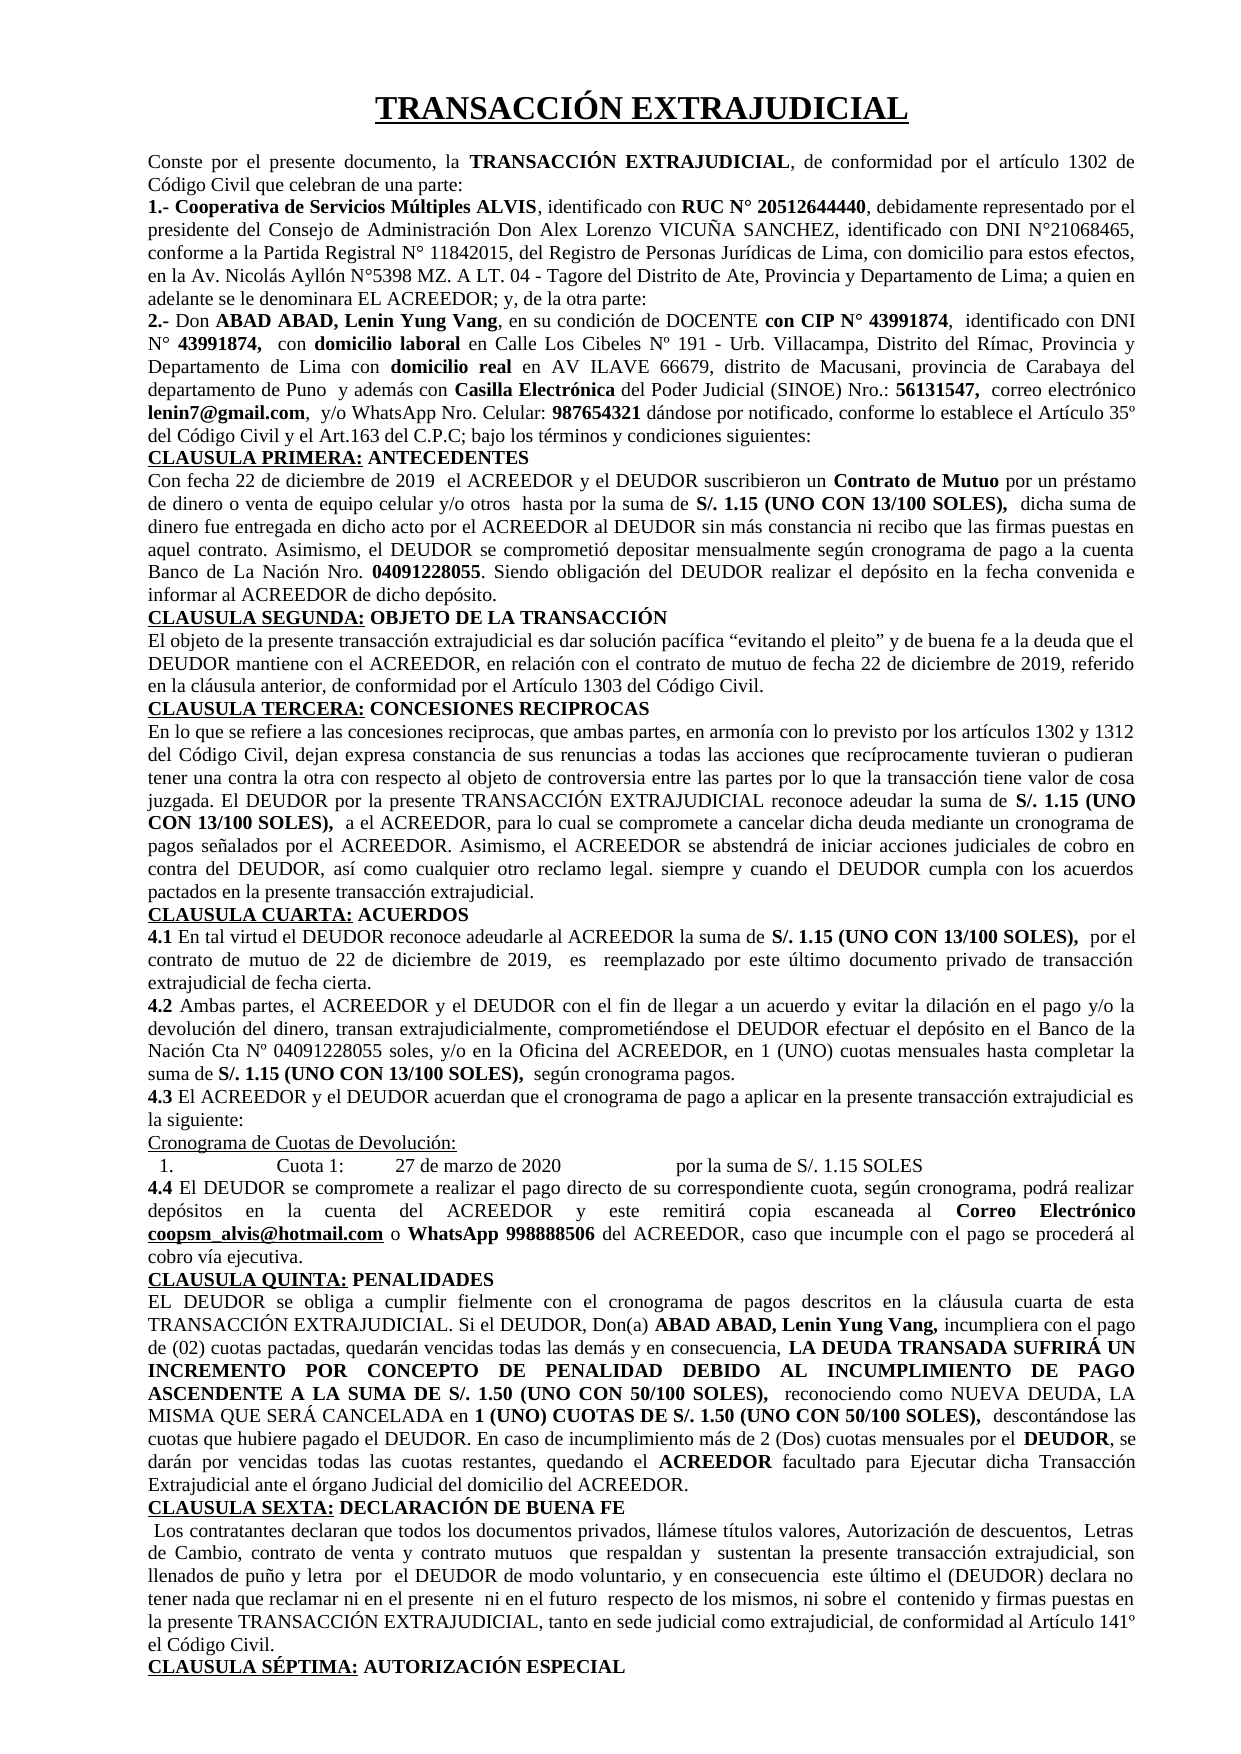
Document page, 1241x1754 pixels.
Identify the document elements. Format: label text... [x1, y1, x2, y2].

text En lo que se refiere a las concesiones reciprocas, que ambas partes, en armonía con lo previsto por los artículos 1302 y 1312 del Código Civil, dejan expresa constancia de sus renuncias a todas las acciones que recíprocamente tuvieran o pudieran tener una contra la otra con respecto al objeto de controversia entre las partes por lo que la transacción tiene valor de cosa juzgada. El DEUDOR por la presente TRANSACCIÓN EXTRAJUDICIAL reconoce adeudar la suma de S/. 1.15 (UNO CON 13/100 SOLES), a el ACREEDOR, para lo cual se compromete a cancelar dicha deuda mediante un cronograma de pagos señalados por el ACREEDOR. Asimismo, el ACREEDOR se abstendrá de iniciar acciones judiciales de cobro en contra del DEUDOR, así como cualquier otro reclamo legal. siempre y cuando el DEUDOR cumpla con los acuerdos pactados en la presente transacción extrajudicial. [148, 720, 1136, 903]
table_header 27 de marzo de 2020 [384, 1154, 664, 1176]
text 4.4 El DEUDOR se compromete a realizar el pago directo de su correspondiente cuota, según cronograma, podrá realizar depósitos en la cuenta del ACREEDOR y este remitirá copia escaneada al Correo Electrónico coopsm_alvis@hotmail.com o WhatsApp 998888506 del ACREEDOR, caso que incumple con el pago se procederá al cobro vía ejecutiva. [148, 1176, 1136, 1268]
text CLAUSULA TERCERA: CONCESIONES RECIPROCAS [148, 697, 1136, 720]
text 4.3 El ACREEDOR y el DEUDOR acuerdan que el cronograma de pago a aplicar en la presente transacción extrajudicial es la siguiente: [148, 1085, 1136, 1131]
text 4.1 En tal virtud el DEUDOR reconoce adeudarle al ACREEDOR la suma de S/. 1.15 (UNO CON 13/100 SOLES), por el contrato de mutuo de 22 de diciembre de 2019, es reemplazado por este último documento privado de transacción extrajudicial de fecha cierta. [148, 925, 1136, 994]
text 4.2 Ambas partes, el ACREEDOR y el DEUDOR con el fin de llegar a un acuerdo y evitar la dilación en el pago y/o la devolución del dinero, transan extrajudicialmente, comprometiéndose el DEUDOR efectuar el depósito en el Banco de la Nación Cta Nº 04091228055 soles, y/o en la Oficina del ACREEDOR, en 1 (UNO) cuotas mensuales hasta completar la suma de S/. 1.15 (UNO CON 13/100 SOLES), según cronograma pagos. [148, 994, 1136, 1085]
text CLAUSULA SEGUNDA: OBJETO DE LA TRANSACCIÓN [148, 606, 1136, 629]
text El objeto de la presente transacción extrajudicial es dar solución pacífica “evitando el pleito” y de buena fe a la deuda que el DEUDOR mantiene con el ACREEDOR, en relación con el contrato de mutuo de fecha 22 de diciembre de 2019, referido en la cláusula anterior, de conformidad por el Artículo 1303 del Código Civil. [148, 629, 1136, 697]
text Conste por el presente documento, la TRANSACCIÓN EXTRAJUDICIAL, de conformidad por el artículo 1302 de Código Civil que celebran de una parte: [148, 150, 1136, 195]
text CLAUSULA CUARTA: ACUERDOS [148, 903, 1136, 925]
text Cronograma de Cuotas de Devolución: [148, 1131, 1136, 1153]
text CLAUSULA SEXTA: DECLARACIÓN DE BUENA FE [148, 1496, 1136, 1518]
text CLAUSULA QUINTA: PENALIDADES [148, 1268, 1136, 1290]
text CLAUSULA SÉPTIMA: AUTORIZACIÓN ESPECIAL [148, 1655, 1136, 1678]
table_header 1. [148, 1154, 265, 1176]
text Con fecha 22 de diciembre de 2019 el ACREEDOR y el DEUDOR suscribieron un Contrato de Mutuo por un préstamo de dinero o venta de equipo celular y/o otros hasta por la suma de S/. 1.15 (UNO CON 13/100 SOLES), dicha suma de dinero fue entregada en dicho acto por el ACREEDOR al DEUDOR sin más constancia ni recibo que las firmas puestas en aquel contrato. Asimismo, el DEUDOR se comprometió depositar mensualmente según cronograma de pago a la cuenta Banco de La Nación Nro. 04091228055. Siendo obligación del DEUDOR realizar el depósito en la fecha convenida e informar al ACREEDOR de dicho depósito. [148, 469, 1136, 606]
table_header Cuota 1: [265, 1154, 384, 1176]
text Los contratantes declaran que todos los documentos privados, llámese títulos valores, Autorización de descuentos, Letras de Cambio, contrato de venta y contrato mutuos que respaldan y sustentan la presente transacción extrajudicial, son llenados de puño y letra por el DEUDOR de modo voluntario, y en consecuencia este último el (DEUDOR) declara no tener nada que reclamar ni en el presente ni en el futuro respecto de los mismos, ni sobre el contenido y firmas puestas en la presente TRANSACCIÓN EXTRAJUDICIAL, tanto en sede judicial como extrajudicial, de conformidad al Artículo 141º el Código Civil. [148, 1518, 1136, 1655]
text 2.- Don ABAD ABAD, Lenin Yung Vang, en su condición de DOCENTE con CIP N° 43991874, identificado con DNI N° 43991874, con domicilio laboral en Calle Los Cibeles Nº 191 - Urb. Villacampa, Distrito del Rímac, Provincia y Departamento de Lima con domicilio real en AV ILAVE 66679, distrito de Macusani, provincia de Carabaya del departamento de Puno y además con Casilla Electrónica del Poder Judicial (SINOE) Nro.: 56131547, correo electrónico lenin7@gmail.com, y/o WhatsApp Nro. Celular: 987654321 dándose por notificado, conforme lo establece el Artículo 35º del Código Civil y el Art.163 del C.P.C; bajo los términos y condiciones siguientes: [148, 309, 1136, 446]
text 1.- Cooperativa de Servicios Múltiples ALVIS, identificado con RUC N° 20512644440, debidamente representado por el presidente del Consejo de Administración Don Alex Lorenzo VICUÑA SANCHEZ, identificado con DNI N°21068465, conforme a la Partida Registral N° 11842015, del Registro de Personas Jurídicas de Lima, con domicilio para estos efectos, en la Av. Nicolás Ayllón N°5398 MZ. A LT. 04 - Tagore del Distrito de Ate, Provincia y Departamento de Lima; a quien en adelante se le denominara EL ACREEDOR; y, de la otra parte: [148, 195, 1136, 309]
text TRANSACCIÓN EXTRAJUDICIAL [148, 89, 1136, 127]
text CLAUSULA PRIMERA: ANTECEDENTES [148, 446, 1136, 469]
text EL DEUDOR se obliga a cumplir fielmente con el cronograma de pagos descritos en la cláusula cuarta de esta TRANSACCIÓN EXTRAJUDICIAL. Si el DEUDOR, Don(a) ABAD ABAD, Lenin Yung Vang, incumpliera con el pago de (02) cuotas pactadas, quedarán vencidas todas las demás y en consecuencia, LA DEUDA TRANSADA SUFRIRÁ UN INCREMENTO POR CONCEPTO DE PENALIDAD DEBIDO AL INCUMPLIMIENTO DE PAGO ASCENDENTE A LA SUMA DE S/. 1.50 (UNO CON 50/100 SOLES), reconociendo como NUEVA DEUDA, LA MISMA QUE SERÁ CANCELADA en 1 (UNO) CUOTAS DE S/. 1.50 (UNO CON 50/100 SOLES), descontándose las cuotas que hubiere pagado el DEUDOR. En caso de incumplimiento más de 2 (Dos) cuotas mensuales por el DEUDOR, se darán por vencidas todas las cuotas restantes, quedando el ACREEDOR facultado para Ejecutar dicha Transacción Extrajudicial ante el órgano Judicial del domicilio del ACREEDOR. [148, 1290, 1136, 1496]
table_header por la suma de S/. 1.15 SOLES [665, 1154, 1135, 1176]
